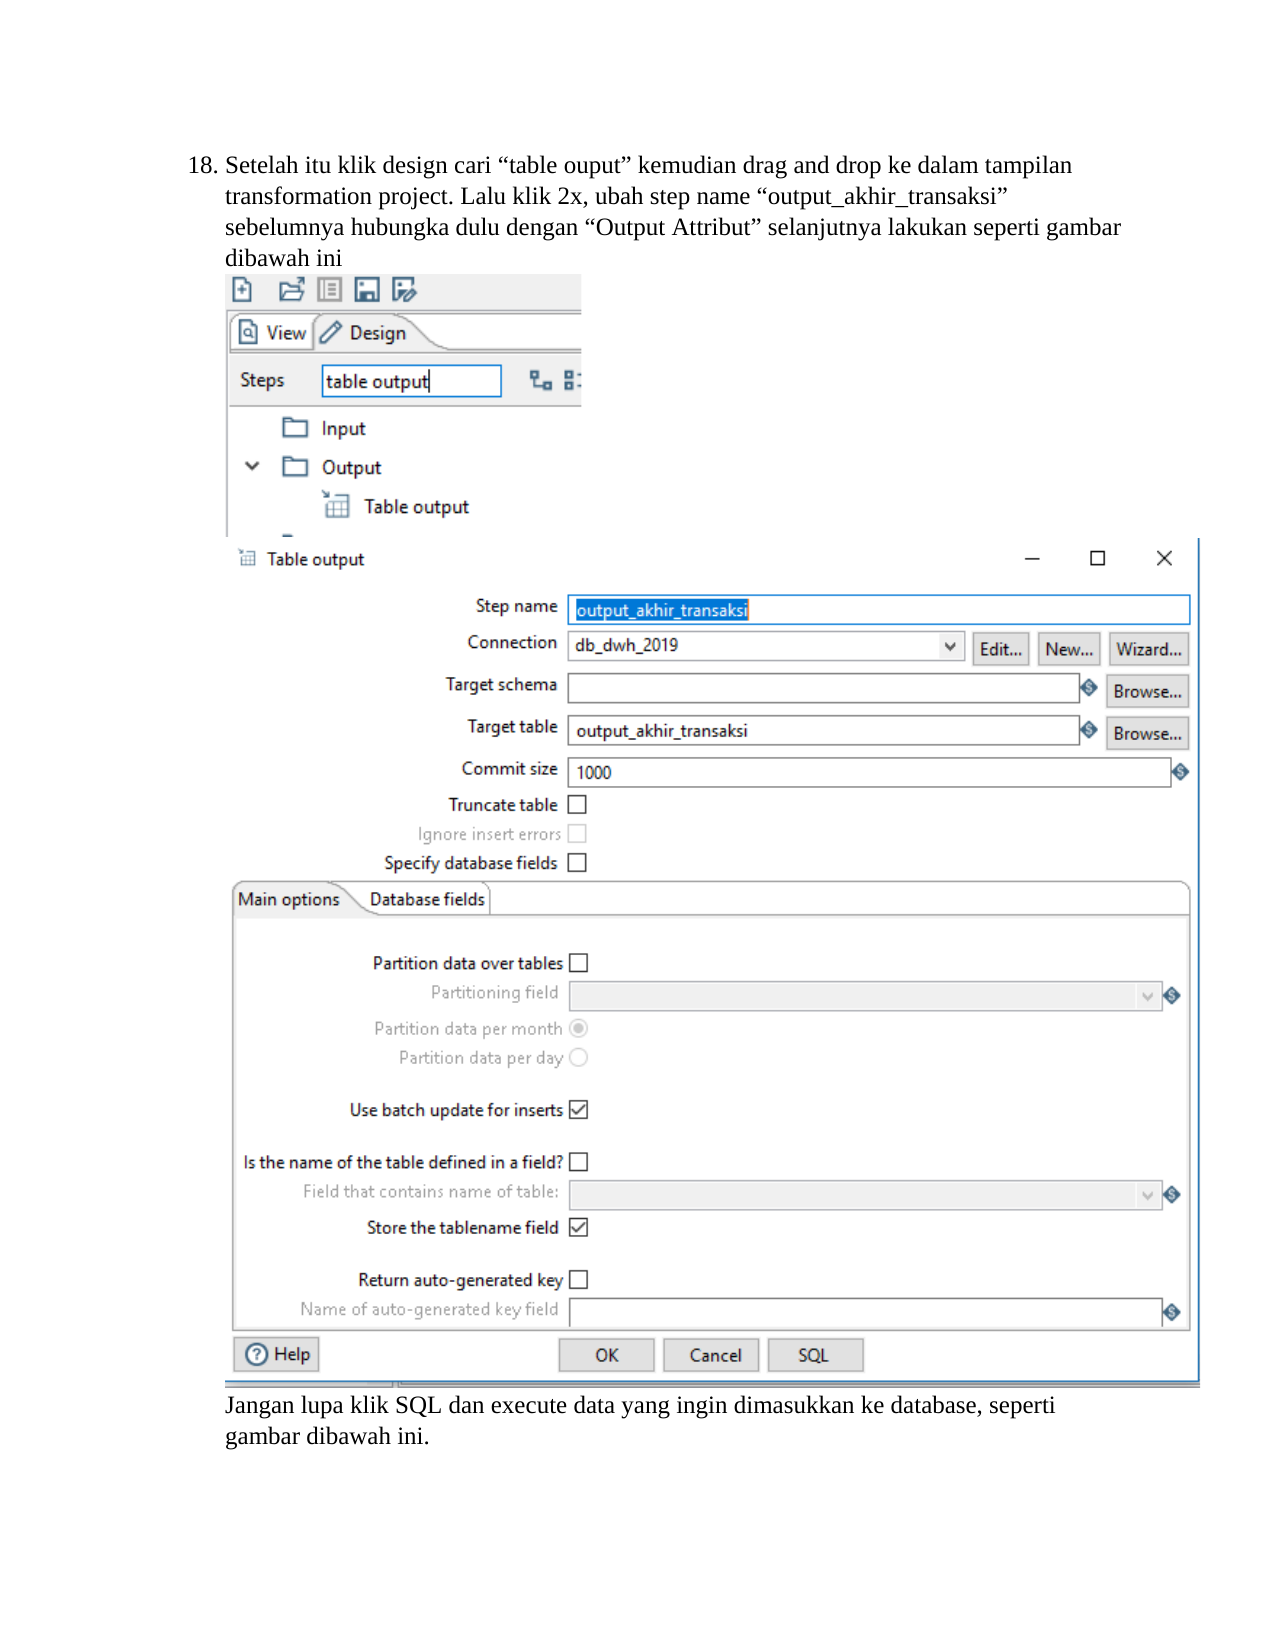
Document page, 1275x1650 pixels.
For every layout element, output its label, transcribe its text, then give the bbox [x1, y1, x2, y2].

picture [225, 274, 582, 537]
picture [225, 538, 1200, 1388]
list Jangan lupa klik SQL dan execute data yang ingin dimasukkan ke database, seperti gambar dibawah ini. [225, 1390, 1125, 1449]
list Setelah itu klik design cari “table ouput” kemudian drag and drop ke dalam tampilan transformation project. Lalu klik 2x, ubah step name “output_akhir_transaksi” sebelumnya hubungka dulu dengan “Output Attribut” selanjutnya lakukan seperti gambar dibawah ini [187, 150, 1125, 272]
